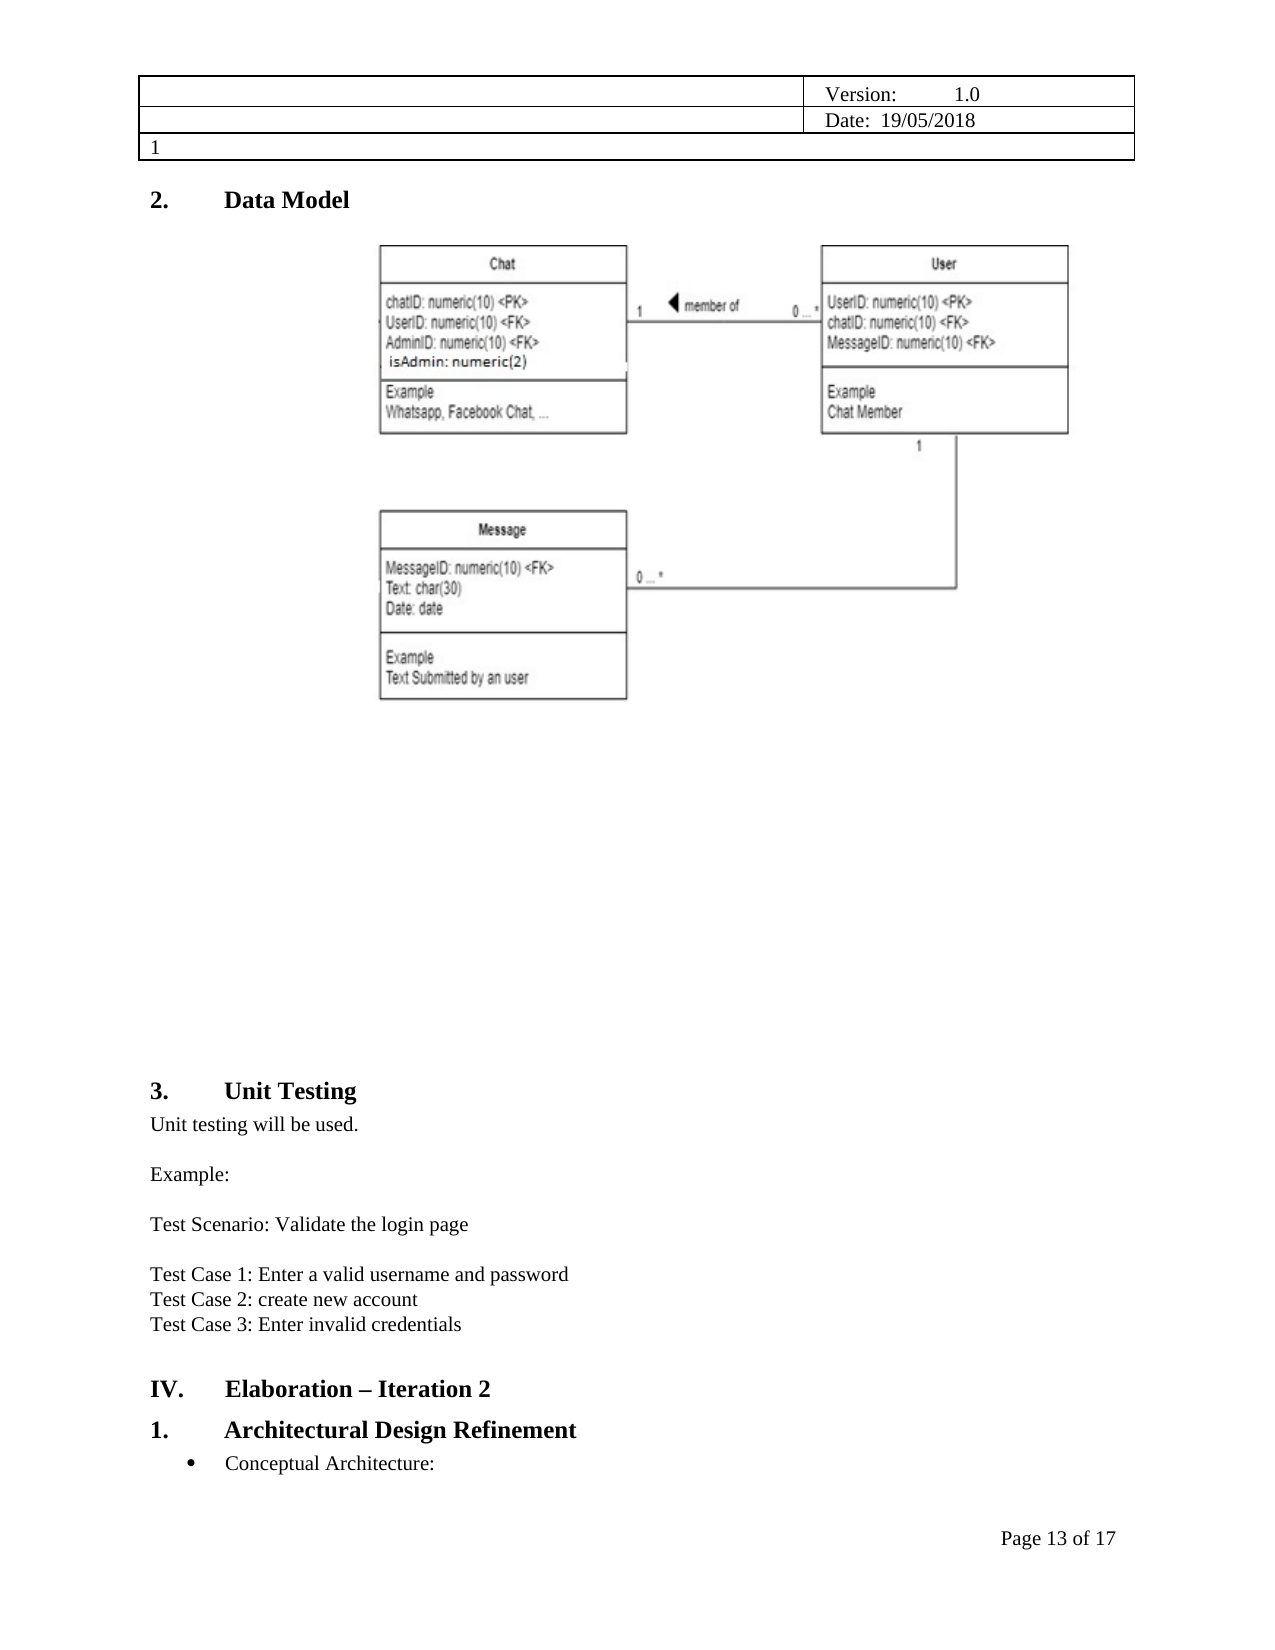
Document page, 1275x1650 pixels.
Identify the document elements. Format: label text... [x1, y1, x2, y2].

subtitle Unit Testing [150, 1076, 1125, 1105]
text Example: [150, 1161, 1125, 1186]
subtitle Elaboration – Iteration 2 [150, 1374, 1125, 1403]
text Test Scenario: Validate the login page [150, 1211, 1125, 1236]
subtitle Data Model [150, 185, 1125, 214]
subtitle Architectural Design Refinement [150, 1415, 1125, 1444]
list Conceptual Architecture: [187, 1450, 1125, 1475]
text Test Case 3: Enter invalid credentials [150, 1311, 1125, 1336]
text Test Case 2: create new account [150, 1286, 1125, 1311]
text Test Case 1: Enter a valid username and password [150, 1261, 1125, 1286]
text Unit testing will be used. [150, 1111, 1125, 1136]
picture [0, 245, 1122, 1021]
